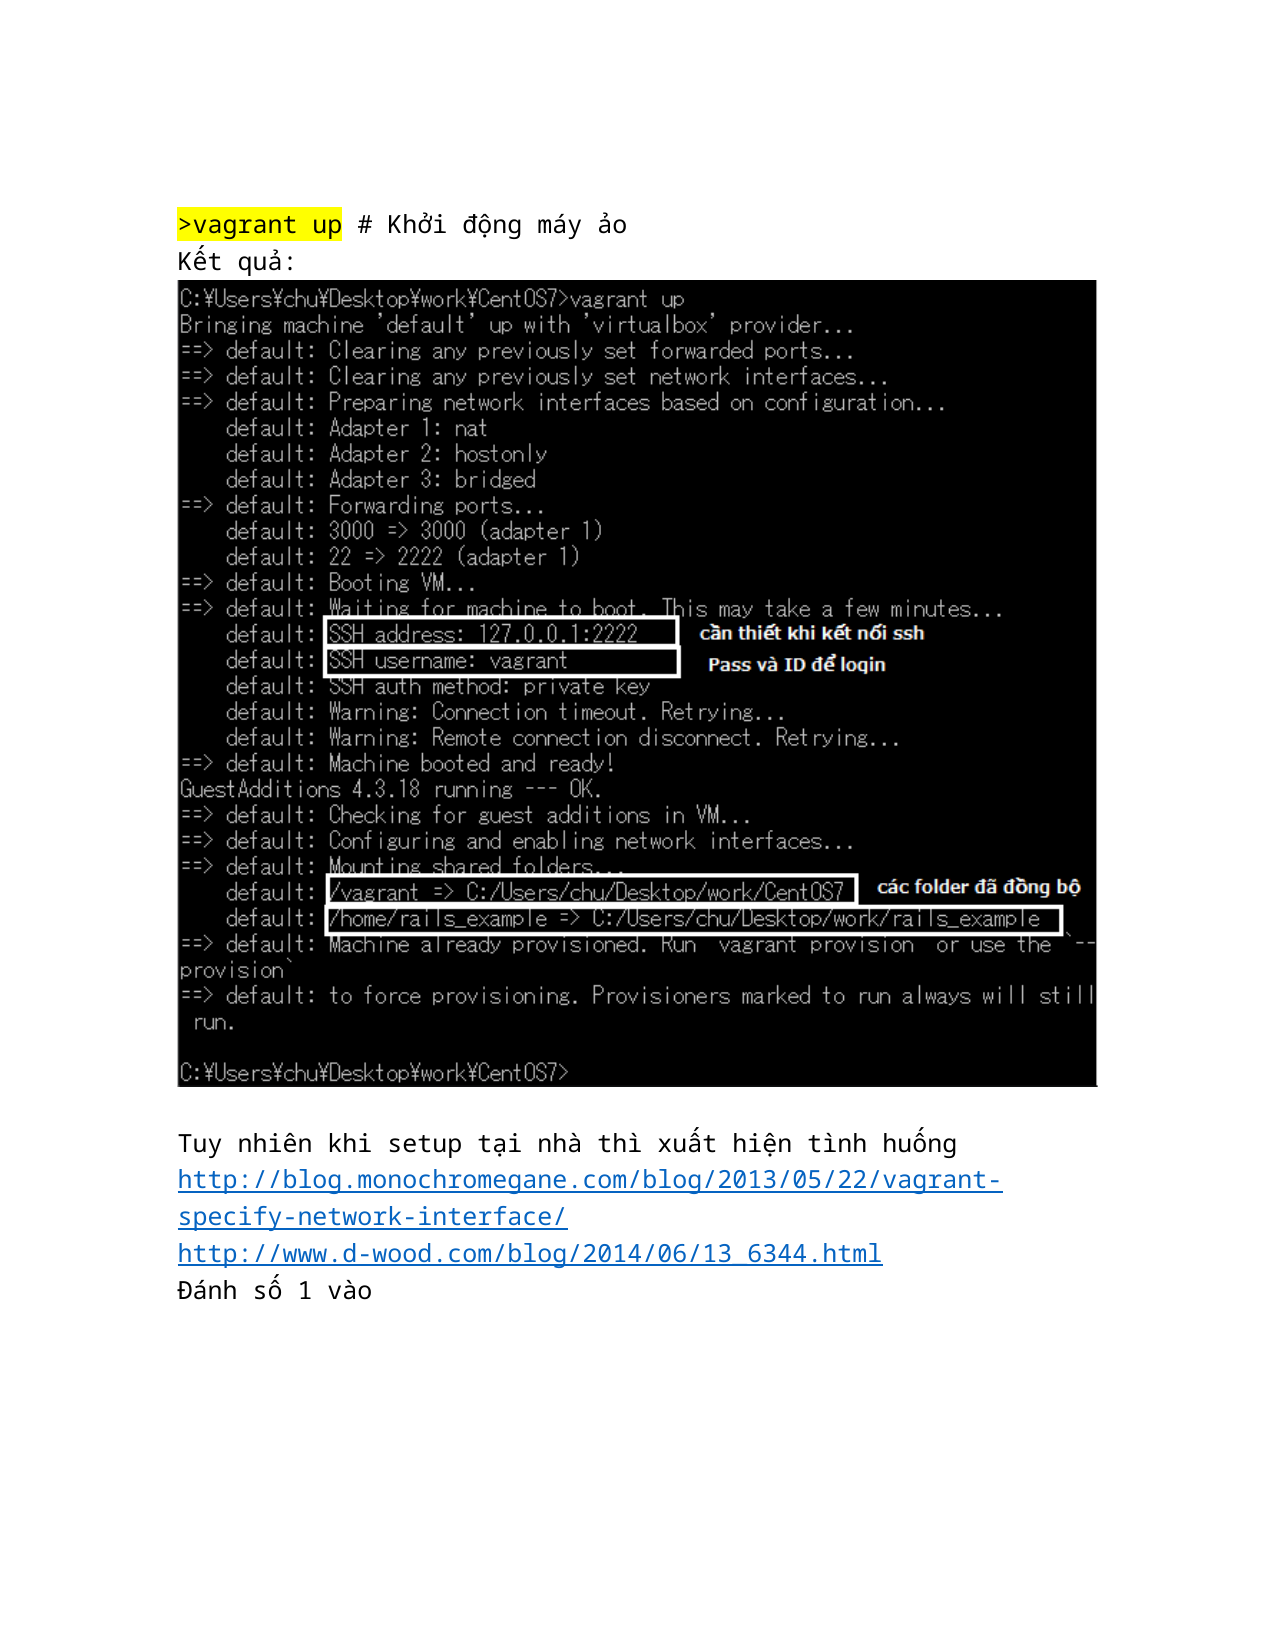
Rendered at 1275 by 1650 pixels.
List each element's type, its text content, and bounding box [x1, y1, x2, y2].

text Đánh số 1 vào [177, 1272, 1098, 1307]
text http://blog.monochromegane.com/blog/2013/05/22/vagrant-specify-network-interface/ [177, 1162, 1098, 1233]
text Kết quả: [177, 243, 1098, 278]
picture [177, 280, 1098, 1087]
text Tuy nhiên khi setup tại nhà thì xuất hiện tình huống [177, 1125, 1098, 1159]
text http://www.d-wood.com/blog/2014/06/13_6344.html [177, 1236, 1098, 1270]
text >vagrant up # Khởi động máy ảo [342, 207, 1098, 241]
